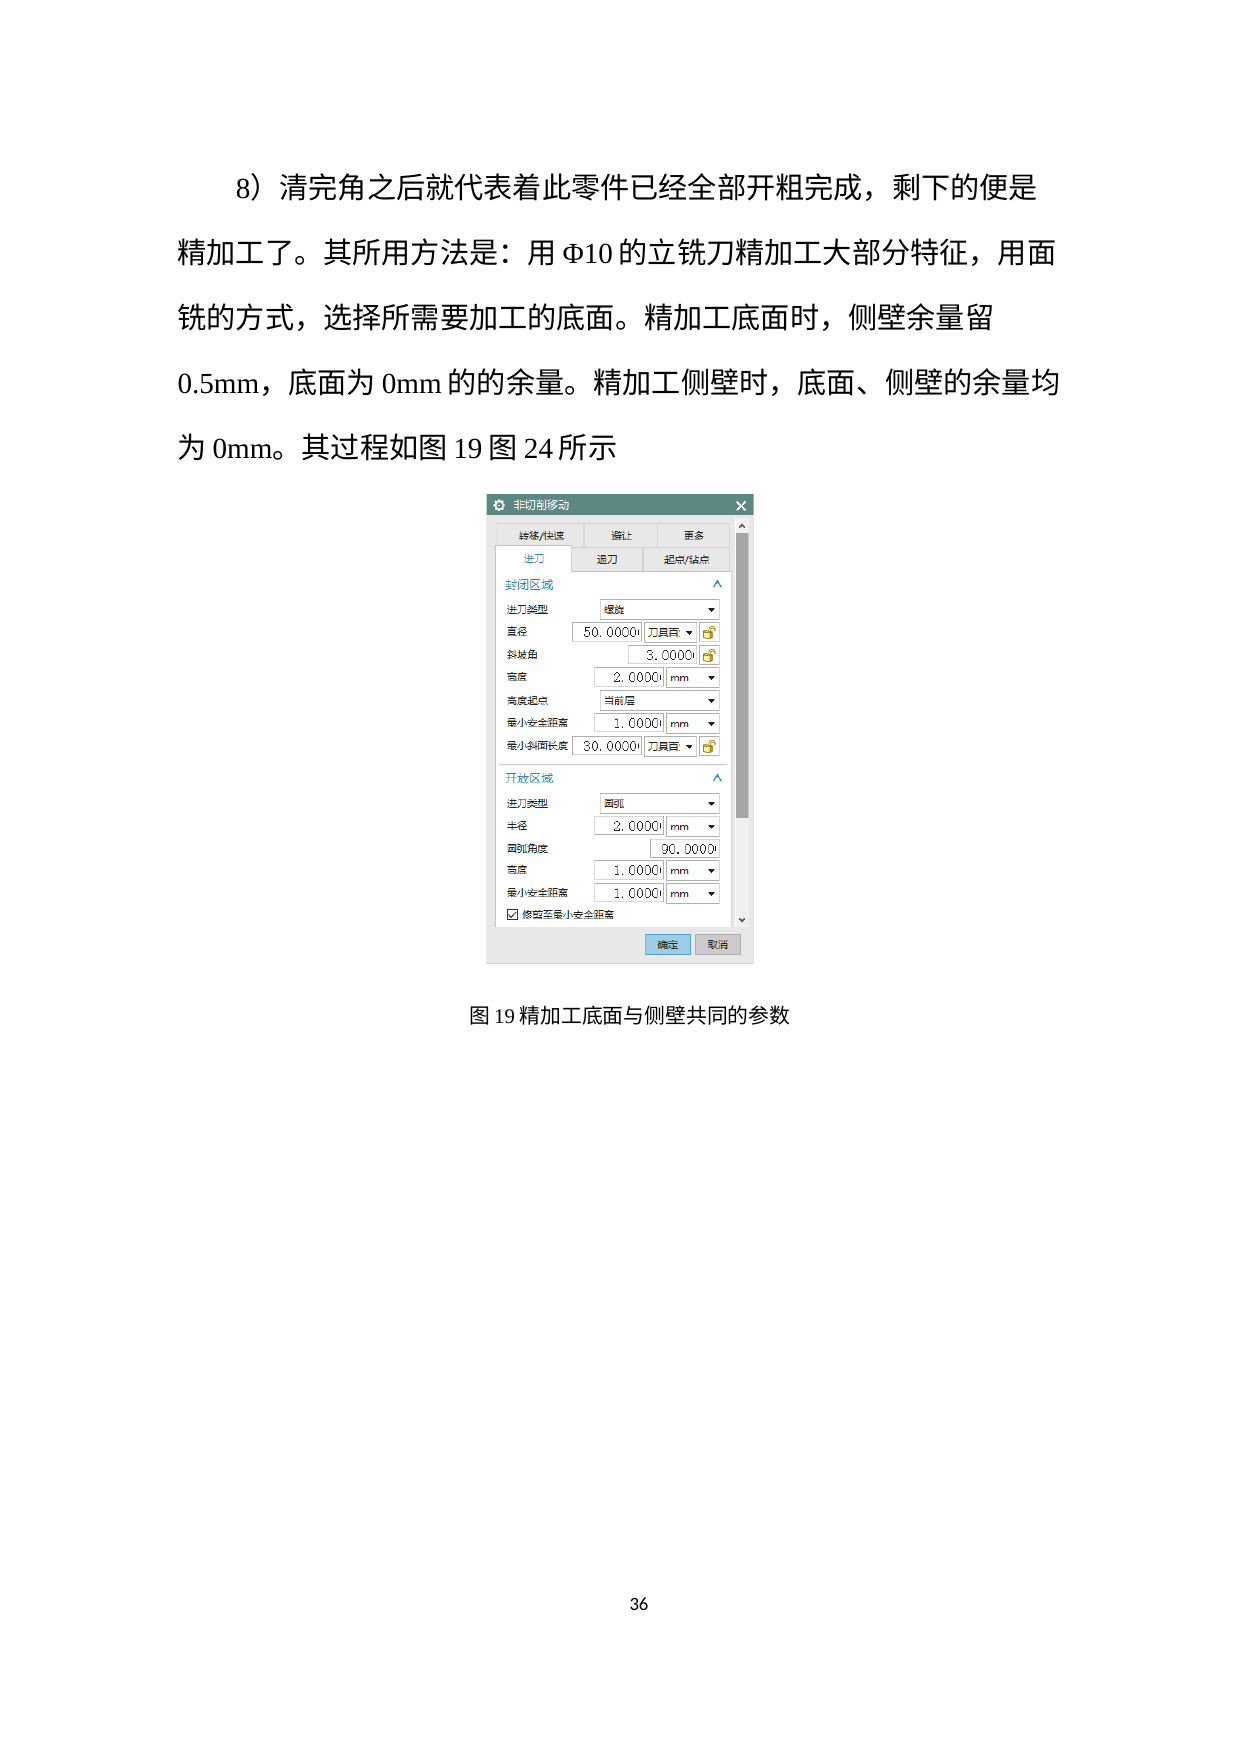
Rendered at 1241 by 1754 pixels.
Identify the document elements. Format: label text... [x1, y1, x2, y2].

picture [486, 494, 754, 964]
